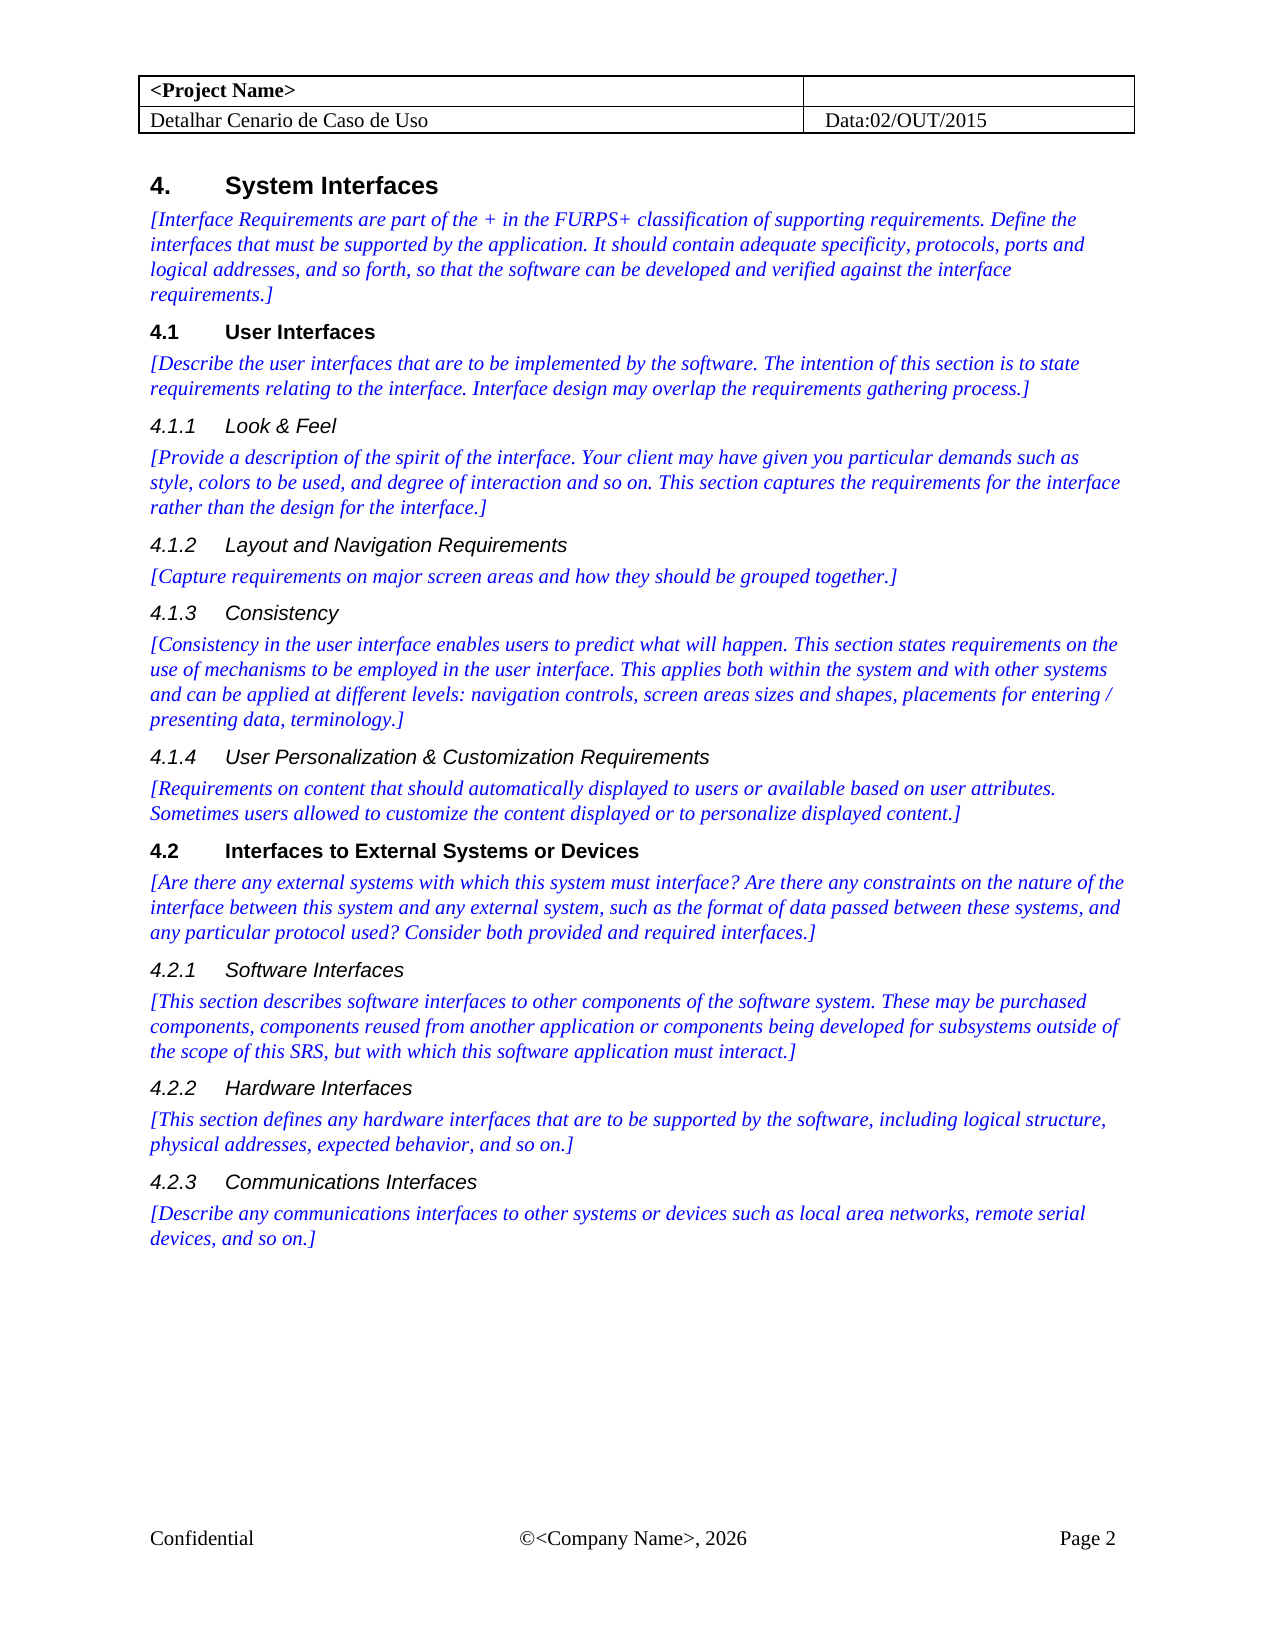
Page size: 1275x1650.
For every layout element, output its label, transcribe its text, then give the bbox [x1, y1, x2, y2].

subtitle System Interfaces [150, 171, 1125, 200]
subtitle Communications Interfaces [150, 1169, 1125, 1194]
subtitle User Interfaces [150, 319, 1125, 344]
subtitle Look & Feel [150, 413, 1125, 438]
text [Describe the user interfaces that are to be implemented by the software. The intention of this section is to state requirements relating to the interface. Interface design may overlap the requirements gathering process.] [150, 350, 1125, 400]
text [Are there any external systems with which this system must interface? Are there any constraints on the nature of the interface between this system and any external system, such as the format of data passed between these systems, and any particular protocol used? Consider both provided and required interfaces.] [150, 869, 1125, 944]
subtitle Hardware Interfaces [150, 1075, 1125, 1100]
text [Provide a description of the spirit of the interface. Your client may have given you particular demands such as style, colors to be used, and degree of interaction and so on. This section captures the requirements for the interface rather than the design for the interface.] [150, 444, 1125, 519]
text [Interface Requirements are part of the + in the FURPS+ classification of supporting requirements. Define the interfaces that must be supported by the application. It should contain adequate specificity, protocols, ports and logical addresses, and so forth, so that the software can be developed and verified against the interface requirements.] [150, 206, 1125, 306]
text [This section defines any hardware interfaces that are to be supported by the software, including logical structure, physical addresses, expected behavior, and so on.] [150, 1106, 1125, 1156]
subtitle Software Interfaces [150, 956, 1125, 981]
subtitle Consistency [150, 600, 1125, 625]
text [Describe any communications interfaces to other systems or devices such as local area networks, remote serial devices, and so on.] [150, 1200, 1125, 1250]
text [Requirements on content that should automatically displayed to users or available based on user attributes. Sometimes users allowed to customize the content displayed or to personalize displayed content.] [150, 775, 1125, 825]
text [Consistency in the user interface enables users to predict what will happen. This section states requirements on the use of mechanisms to be employed in the user interface. This applies both within the system and with other systems and can be applied at different levels: navigation controls, screen areas sizes and shapes, placements for entering / presenting data, terminology.] [150, 631, 1125, 731]
text [This section describes software interfaces to other components of the software system. These may be purchased components, components reused from another application or components being developed for subsystems outside of the scope of this SRS, but with which this software application must interact.] [150, 988, 1125, 1063]
subtitle Interfaces to External Systems or Devices [150, 838, 1125, 863]
text [Capture requirements on major screen areas and how they should be grouped together.] [150, 563, 1125, 588]
subtitle User Personalization & Customization Requirements [150, 744, 1125, 769]
subtitle Layout and Navigation Requirements [150, 531, 1125, 556]
